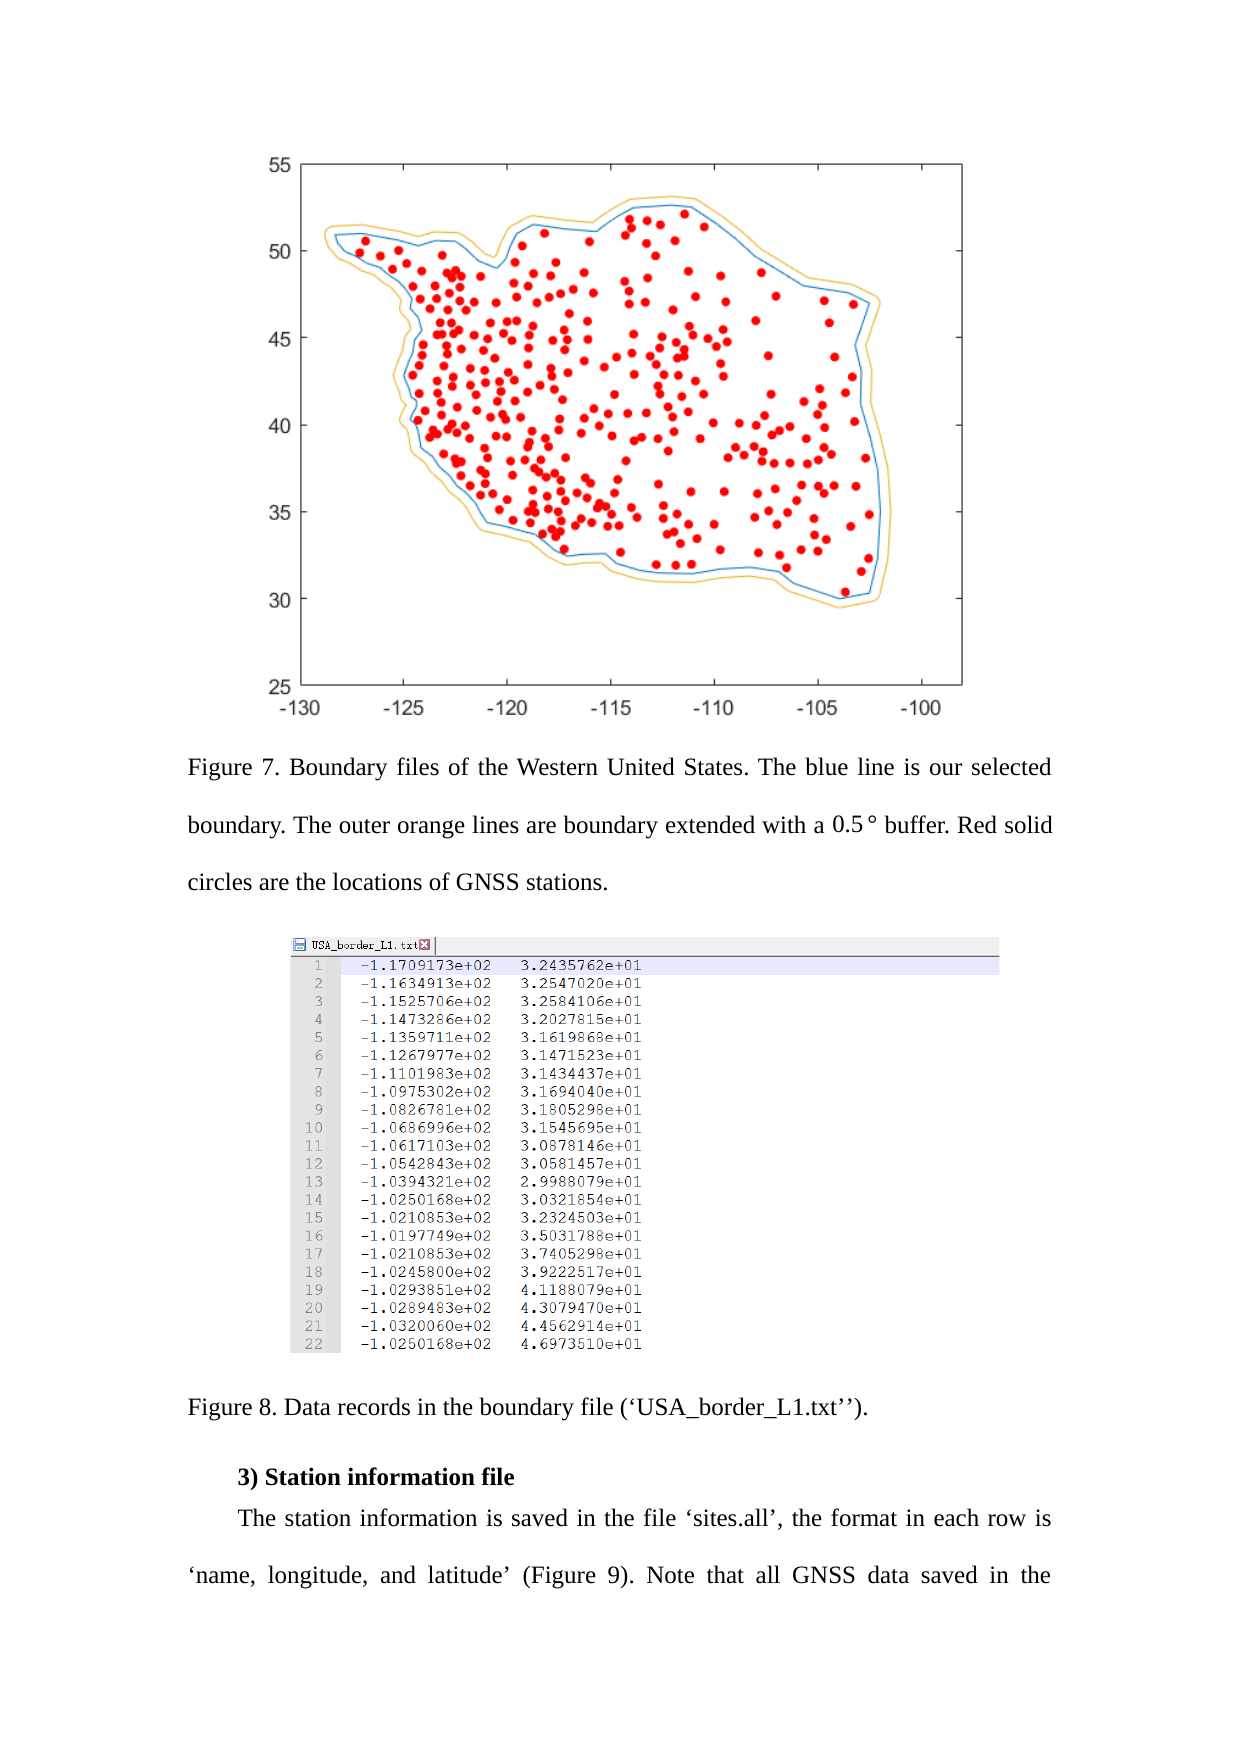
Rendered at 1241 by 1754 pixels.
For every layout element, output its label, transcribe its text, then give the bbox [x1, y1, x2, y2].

text Figure 7. Boundary files of the Western United States. The blue line is our selected boundary. The outer orange lines are boundary extended with a buffer. Red solid circles are the locations of GNSS stations. [187, 752, 1053, 896]
text Figure 8. Data records in the boundary file (‘USA_border_L1.txt’’). [187, 1392, 1053, 1421]
text 3) Station information file [187, 1462, 1053, 1491]
picture [290, 937, 1000, 1353]
picture [265, 150, 975, 726]
